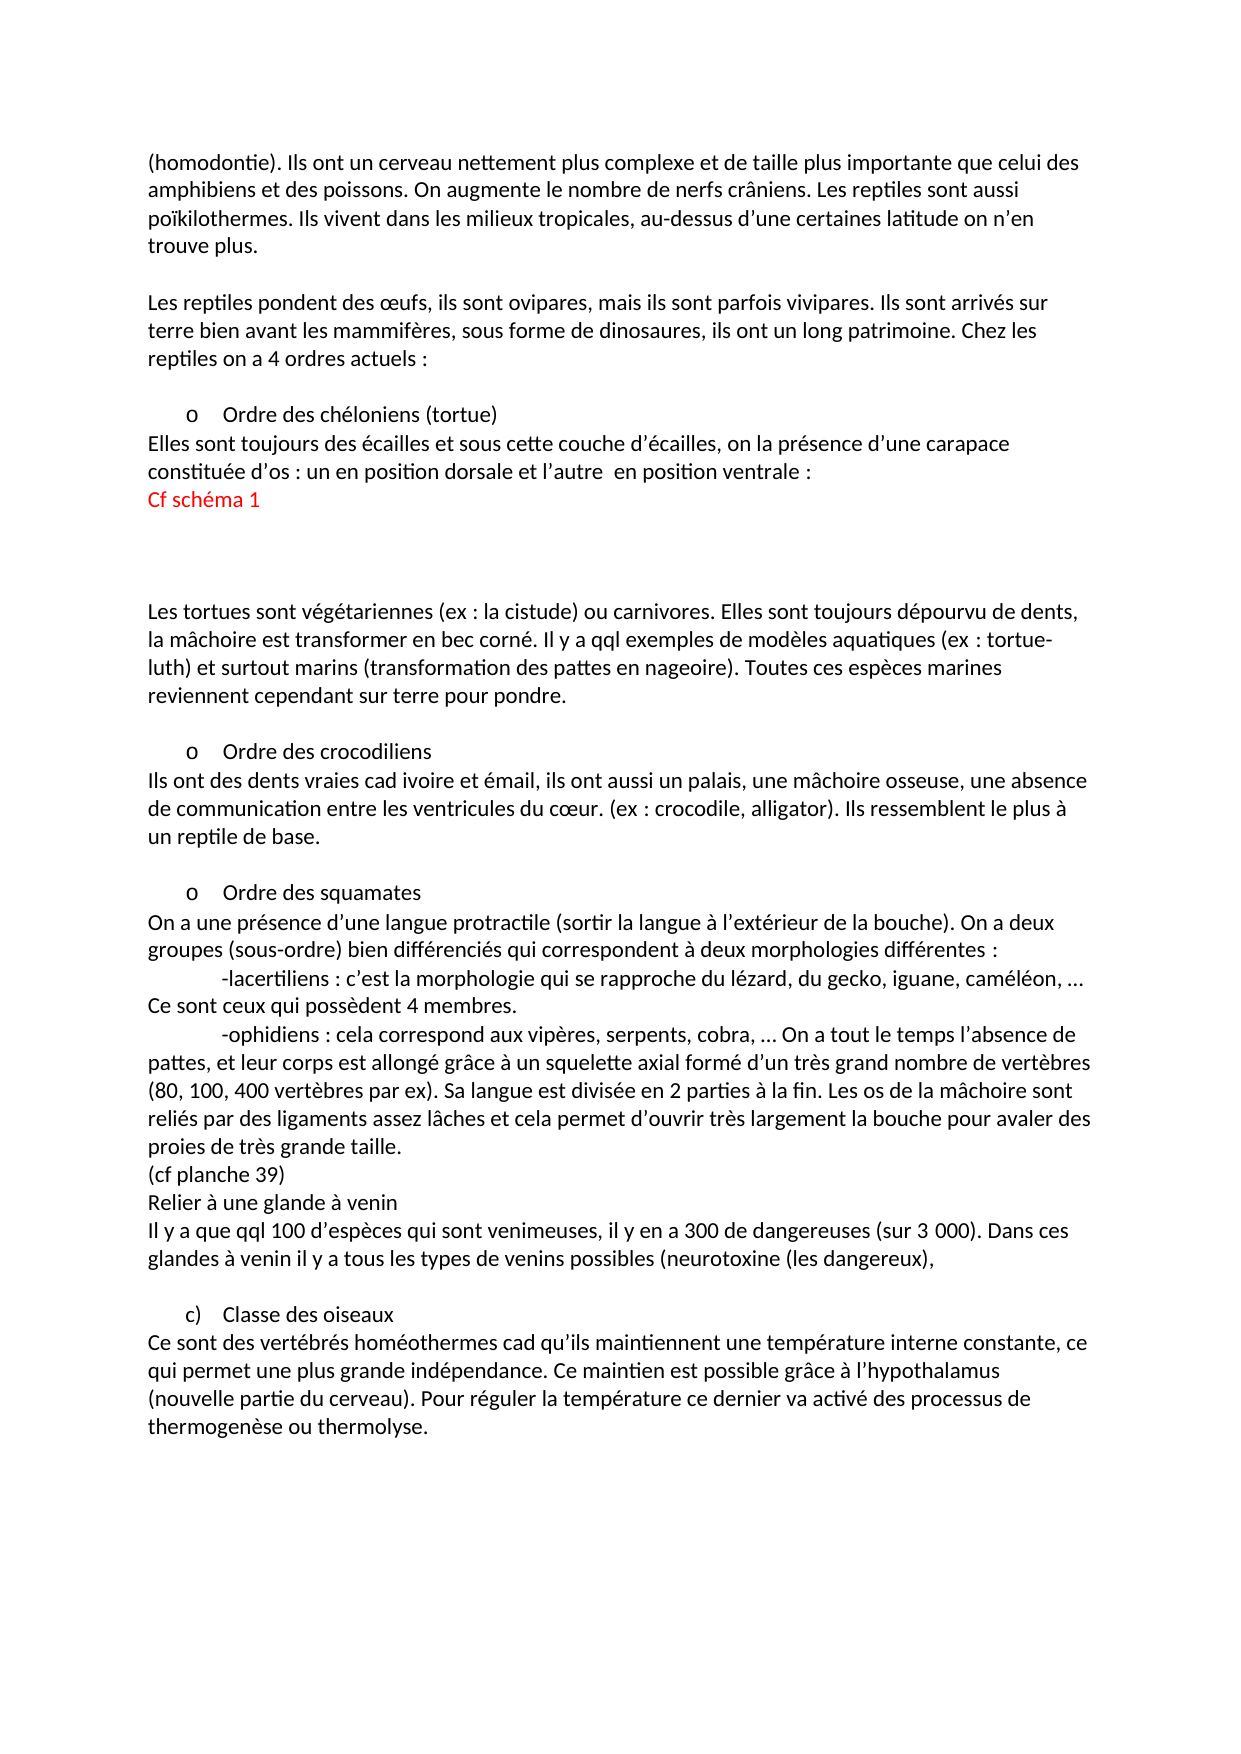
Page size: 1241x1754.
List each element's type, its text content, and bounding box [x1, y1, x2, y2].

text Elles sont toujours des écailles et sous cette couche d’écailles, on la présence d’une carapace constituée d’os : un en position dorsale et l’autre en position ventrale : [148, 429, 1093, 485]
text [148, 148, 1093, 260]
text -lacertiliens : c’est la morphologie qui se rapproche du lézard, du gecko, iguane, caméléon, … Ce sont ceux qui possèdent 4 membres. [148, 964, 1093, 1020]
text On a une présence d’une langue protractile (sortir la langue à l’extérieur de la bouche). On a deux groupes (sous-ordre) bien différenciés qui correspondent à deux morphologies différentes : [148, 908, 1093, 964]
text Il y a que qql 100 d’espèces qui sont venimeuses, il y en a 300 de dangereuses (sur 3 000). Dans ces glandes à venin il y a tous les types de venins possibles (neurotoxine (les dangereux), [148, 1216, 1093, 1272]
list Ordre des squamates [185, 878, 1093, 908]
list Ordre des chéloniens (tortue) [185, 400, 1093, 429]
text -ophidiens : cela correspond aux vipères, serpents, cobra, … On a tout le temps l’absence de pattes, et leur corps est allongé grâce à un squelette axial formé d’un très grand nombre de vertèbres (80, 100, 400 vertèbres par ex). Sa langue est divisée en 2 parties à la fin. Les os de la mâchoire sont reliés par des ligaments assez lâches et cela permet d’ouvrir très largement la bouche pour avaler des proies de très grande taille. [148, 1020, 1093, 1160]
text (cf planche 39) [148, 1160, 1093, 1188]
text Cf schéma 1 [148, 485, 1093, 513]
text Ce sont des vertébrés homéothermes cad qu’ils maintiennent une température interne constante, ce qui permet une plus grande indépendance. Ce maintien est possible grâce à l’hypothalamus (nouvelle partie du cerveau). Pour réguler la température ce dernier va activé des processus de thermogenèse ou thermolyse. [148, 1328, 1093, 1440]
text Les reptiles pondent des œufs, ils sont ovipares, mais ils sont parfois vivipares. Ils sont arrivés sur terre bien avant les mammifères, sous forme de dinosaures, ils ont un long patrimoine. Chez les reptiles on a 4 ordres actuels : [148, 288, 1093, 372]
text Les tortues sont végétariennes (ex : la cistude) ou carnivores. Elles sont toujours dépourvu de dents, la mâchoire est transformer en bec corné. Il y a qql exemples de modèles aquatiques (ex : tortue-luth) et surtout marins (transformation des pattes en nageoire). Toutes ces espèces marines reviennent cependant sur terre pour pondre. [148, 597, 1093, 709]
text Ils ont des dents vraies cad ivoire et émail, ils ont aussi un palais, une mâchoire osseuse, une absence de communication entre les ventricules du cœur. (ex : crocodile, alligator). Ils ressemblent le plus à un reptile de base. [148, 766, 1093, 850]
text Relier à une glande à venin [148, 1188, 1093, 1216]
list Classe des oiseaux [185, 1300, 1093, 1328]
list Ordre des crocodiliens [185, 737, 1093, 766]
